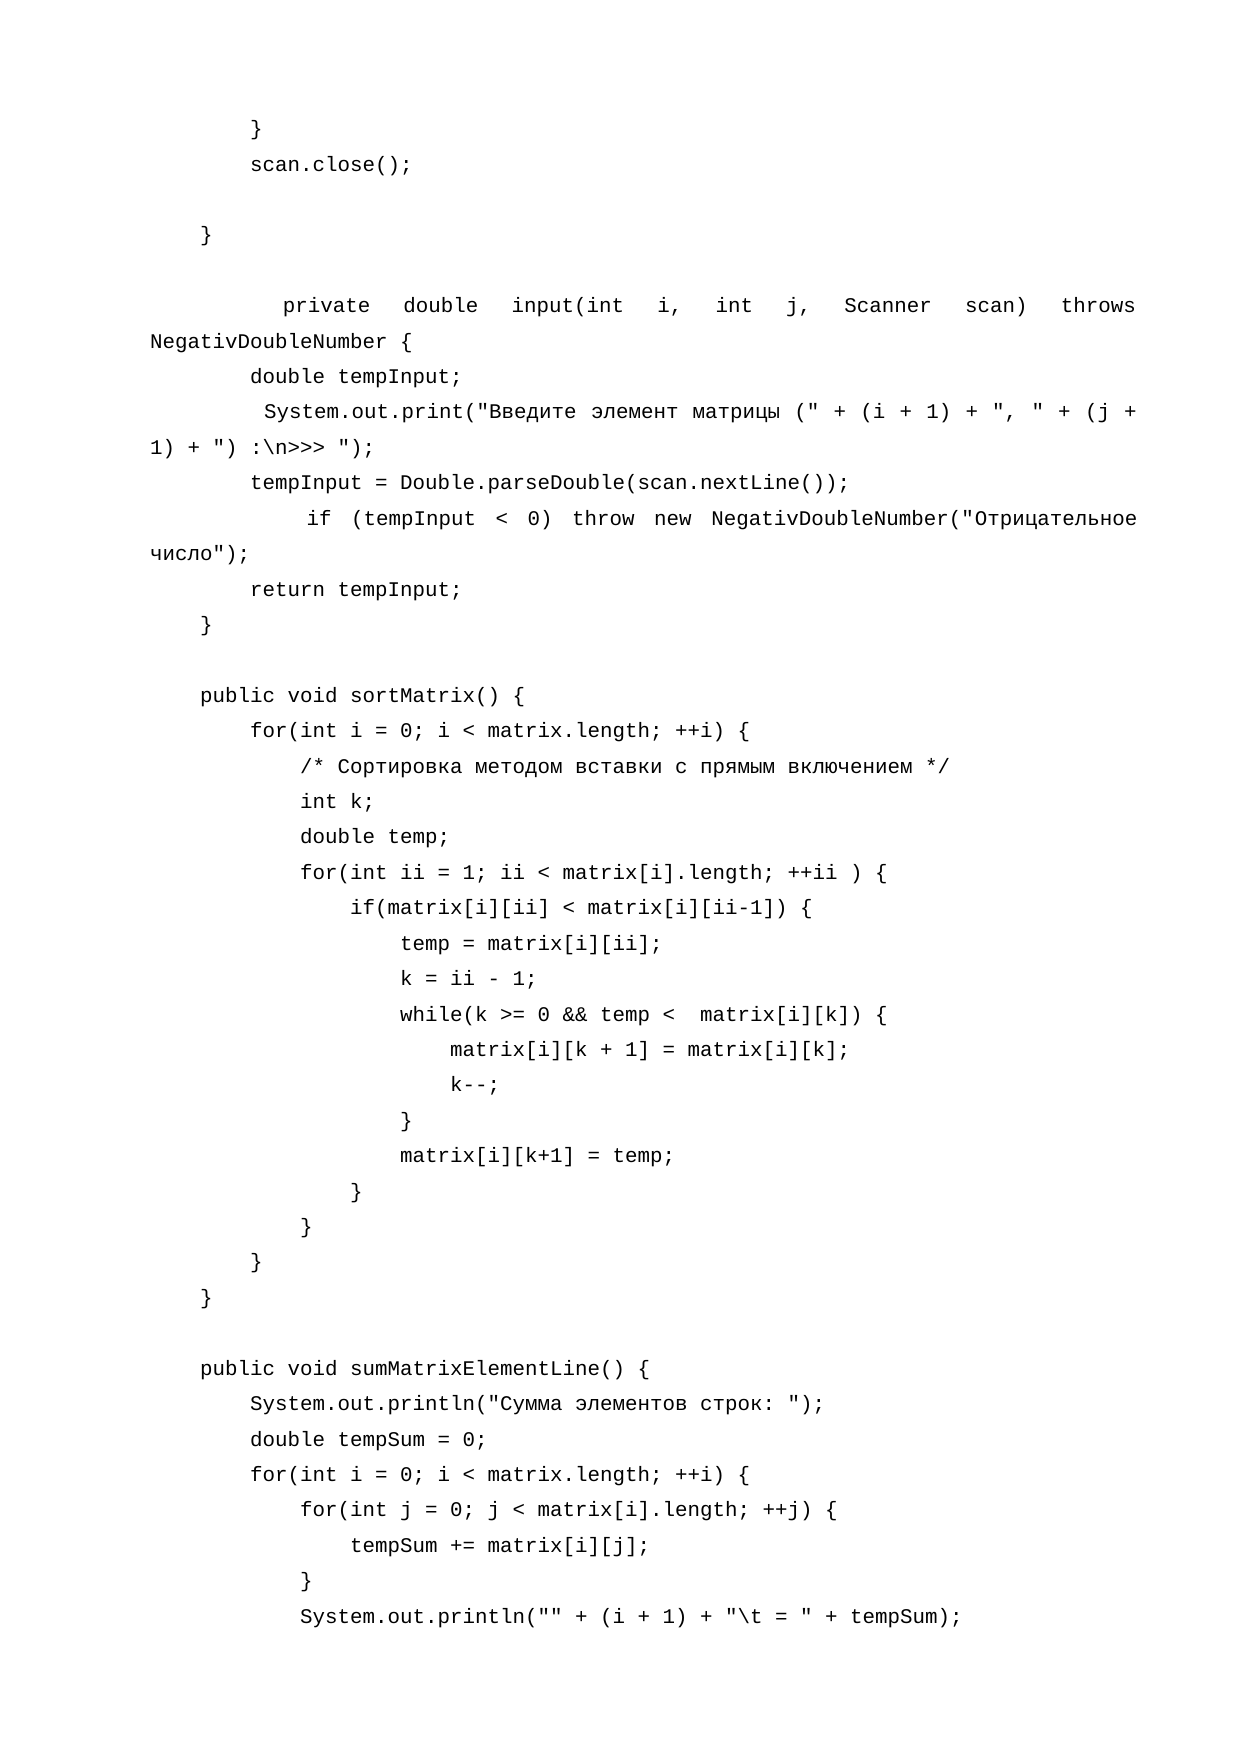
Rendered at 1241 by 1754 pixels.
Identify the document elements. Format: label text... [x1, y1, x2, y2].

text } [150, 1216, 1137, 1240]
text while(k >= 0 && temp < matrix[i][k]) { [150, 1003, 1137, 1027]
text } [150, 614, 1137, 638]
text double tempInput; [150, 366, 1137, 390]
text double temp; [150, 826, 1137, 850]
text tempSum += matrix[i][j]; [150, 1535, 1137, 1558]
text /* Сортировка методом вставки с прямым включением */ [150, 756, 1137, 779]
text for(int i = 0; i < matrix.length; ++i) { [150, 720, 1137, 744]
text scan.close(); [150, 153, 1137, 177]
text for(int ii = 1; ii < matrix[i].length; ++ii ) { [150, 862, 1137, 886]
text public void sortMatrix() { [150, 685, 1137, 708]
text return tempInput; [150, 578, 1137, 602]
text System.out.println("" + (i + 1) + "\t = " + tempSum); [150, 1606, 1137, 1629]
text } [150, 224, 1137, 248]
text } [150, 1251, 1137, 1275]
text double tempSum = 0; [150, 1428, 1137, 1452]
text if(matrix[i][ii] < matrix[i][ii-1]) { [150, 897, 1137, 921]
text matrix[i][k+1] = temp; [150, 1145, 1137, 1169]
text for(int i = 0; i < matrix.length; ++i) { [150, 1464, 1137, 1488]
text } [150, 118, 1137, 142]
text matrix[i][k + 1] = matrix[i][k]; [150, 1039, 1137, 1063]
text System.out.println("Сумма элементов строк: "); [150, 1393, 1137, 1417]
text } [150, 1570, 1137, 1594]
text private double input(int i, int j, Scanner scan) throws NegativDoubleNumber { [150, 295, 1137, 354]
text k = ii - 1; [150, 968, 1137, 992]
text } [150, 1181, 1137, 1204]
text int k; [150, 791, 1137, 815]
text for(int j = 0; j < matrix[i].length; ++j) { [150, 1499, 1137, 1523]
text } [150, 1110, 1137, 1133]
text tempInput = Double.parseDouble(scan.nextLine()); [150, 472, 1137, 496]
text temp = matrix[i][ii]; [150, 933, 1137, 956]
text public void sumMatrixElementLine() { [150, 1358, 1137, 1381]
text System.out.print("Введите элемент матрицы (" + (i + 1) + ", " + (j + 1) + ") :\n>>> "); [150, 401, 1137, 461]
text } [150, 1287, 1137, 1311]
text if (tempInput < 0) throw new NegativDoubleNumber("Отрицательное число"); [150, 508, 1137, 567]
text k--; [150, 1074, 1137, 1098]
